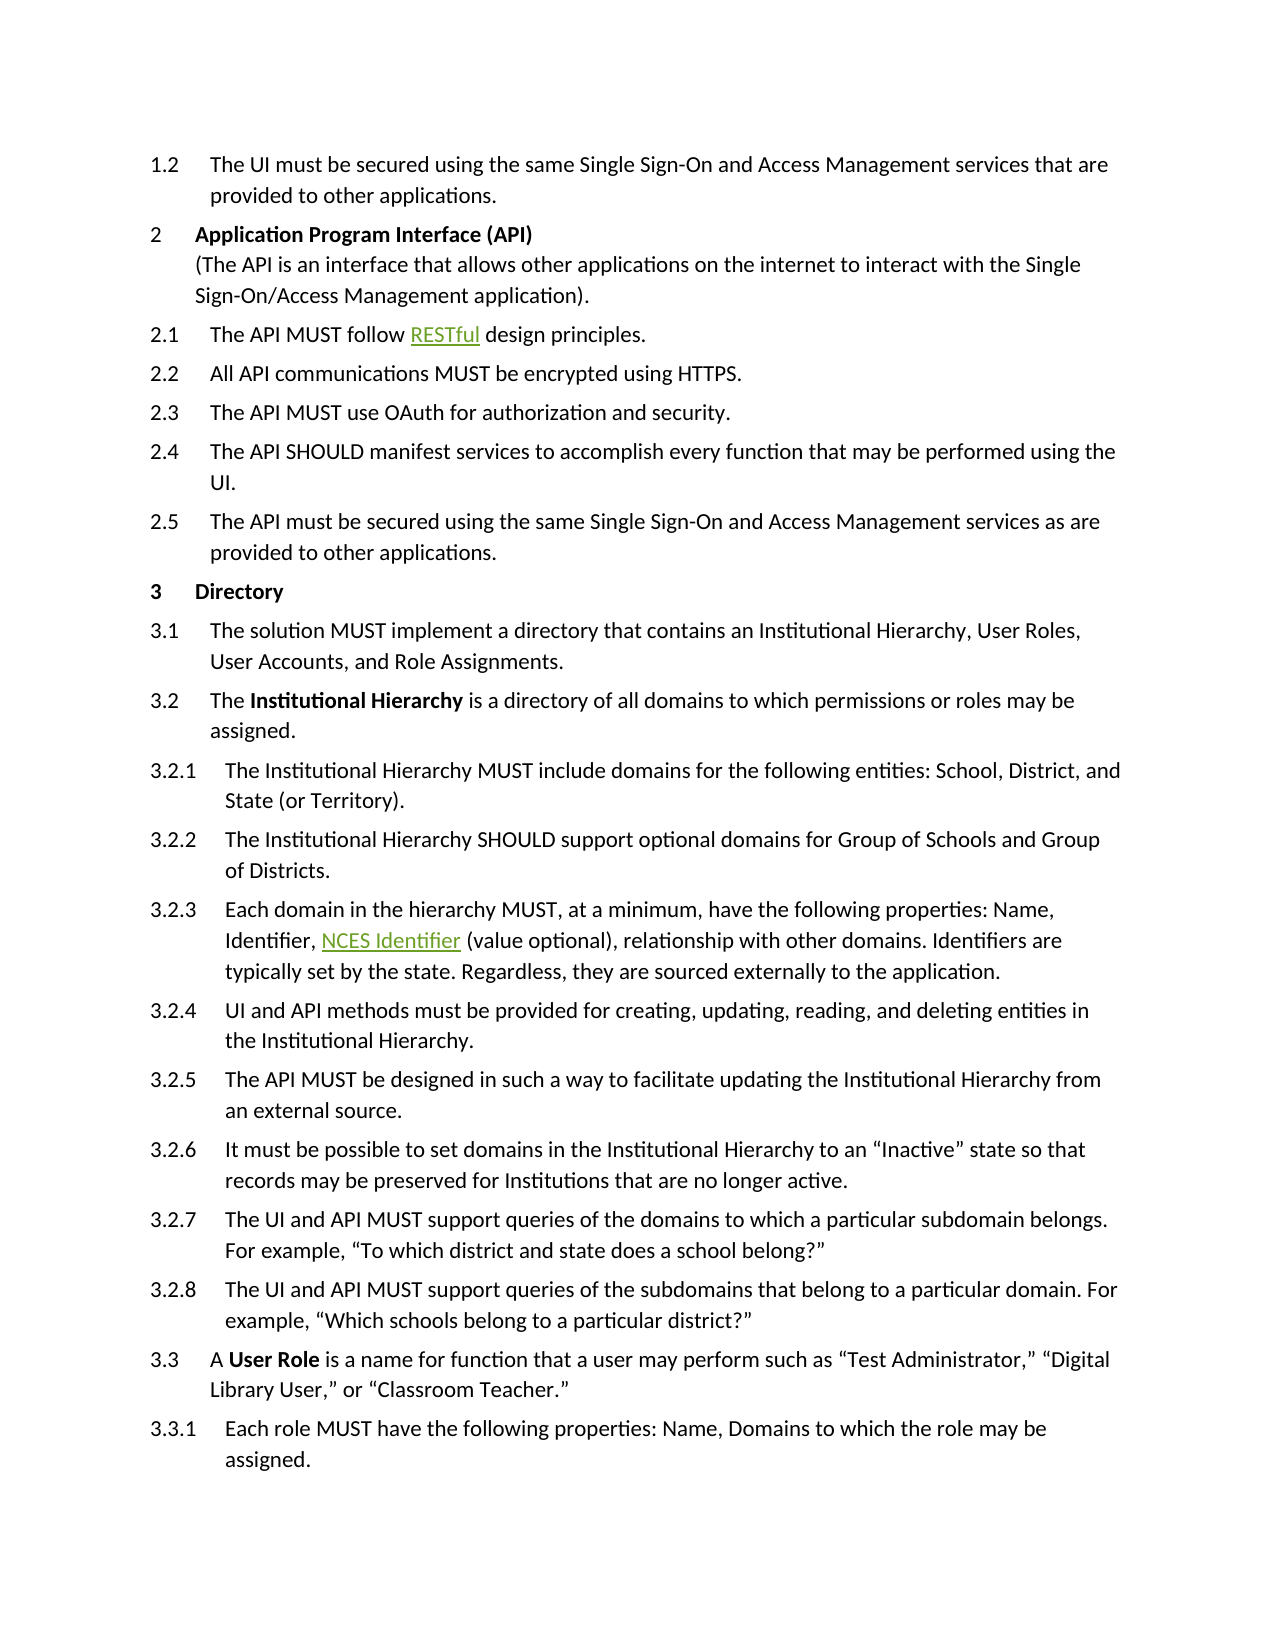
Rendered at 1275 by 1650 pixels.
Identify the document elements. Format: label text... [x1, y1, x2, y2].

list UI and API methods must be provided for creating, updating, reading, and deleting entities in the Institutional Hierarchy. [150, 996, 1125, 1054]
list The solution MUST implement a directory that contains an Institutional Hierarchy, User Roles, User Accounts, and Role Assignments. [150, 616, 1125, 675]
list The API must be secured using the same Single Sign-On and Access Management services as are provided to other applications. [150, 507, 1125, 566]
list The Institutional Hierarchy SHOULD support optional domains for Group of Schools and Group of Districts. [150, 826, 1125, 884]
list A User Role is a name for function that a user may perform such as “Test Administrator,” “Digital Library User,” or “Classroom Teacher.” [150, 1345, 1125, 1403]
list The Institutional Hierarchy is a directory of all domains to which permissions or roles may be assigned. [150, 686, 1125, 745]
list The UI and API MUST support queries of the subdomains that belong to a particular domain. For example, “Which schools belong to a particular district?” [150, 1275, 1125, 1334]
list The API MUST be designed in such a way to facilitate updating the Institutional Hierarchy from an external source. [150, 1066, 1125, 1124]
list Directory [150, 577, 1125, 605]
list The API SHOULD manifest services to accomplish every function that may be performed using the UI. [150, 437, 1125, 496]
list All API communications MUST be encrypted using HTTPS. [150, 359, 1125, 387]
list The Institutional Hierarchy MUST include domains for the following entities: School, District, and State (or Territory). [150, 756, 1125, 814]
list Each domain in the hierarchy MUST, at a minimum, have the following properties: Name, Identifier, NCES Identifier (value optional), relationship with other domains. Identifiers are typically set by the state. Regardless, they are sourced externally to the application. [150, 895, 1125, 985]
list The UI must be secured using the same Single Sign-On and Access Management services that are provided to other applications. [150, 150, 1125, 209]
list The UI and API MUST support queries of the domains to which a particular subdomain belongs. For example, “To which district and state does a school belong?” [150, 1205, 1125, 1264]
list Application Program Interface (API) (The API is an interface that allows other applications on the internet to interact with the Single Sign-On/Access Management application). [150, 220, 1125, 309]
list Each role MUST have the following properties: Name, Domains to which the role may be assigned. [150, 1414, 1125, 1473]
list The API MUST use OAuth for authorization and security. [150, 398, 1125, 426]
list The API MUST follow RESTful design principles. [150, 320, 1125, 348]
list It must be possible to set domains in the Institutional Hierarchy to an “Inactive” state so that records may be preserved for Institutions that are no longer active. [150, 1135, 1125, 1194]
